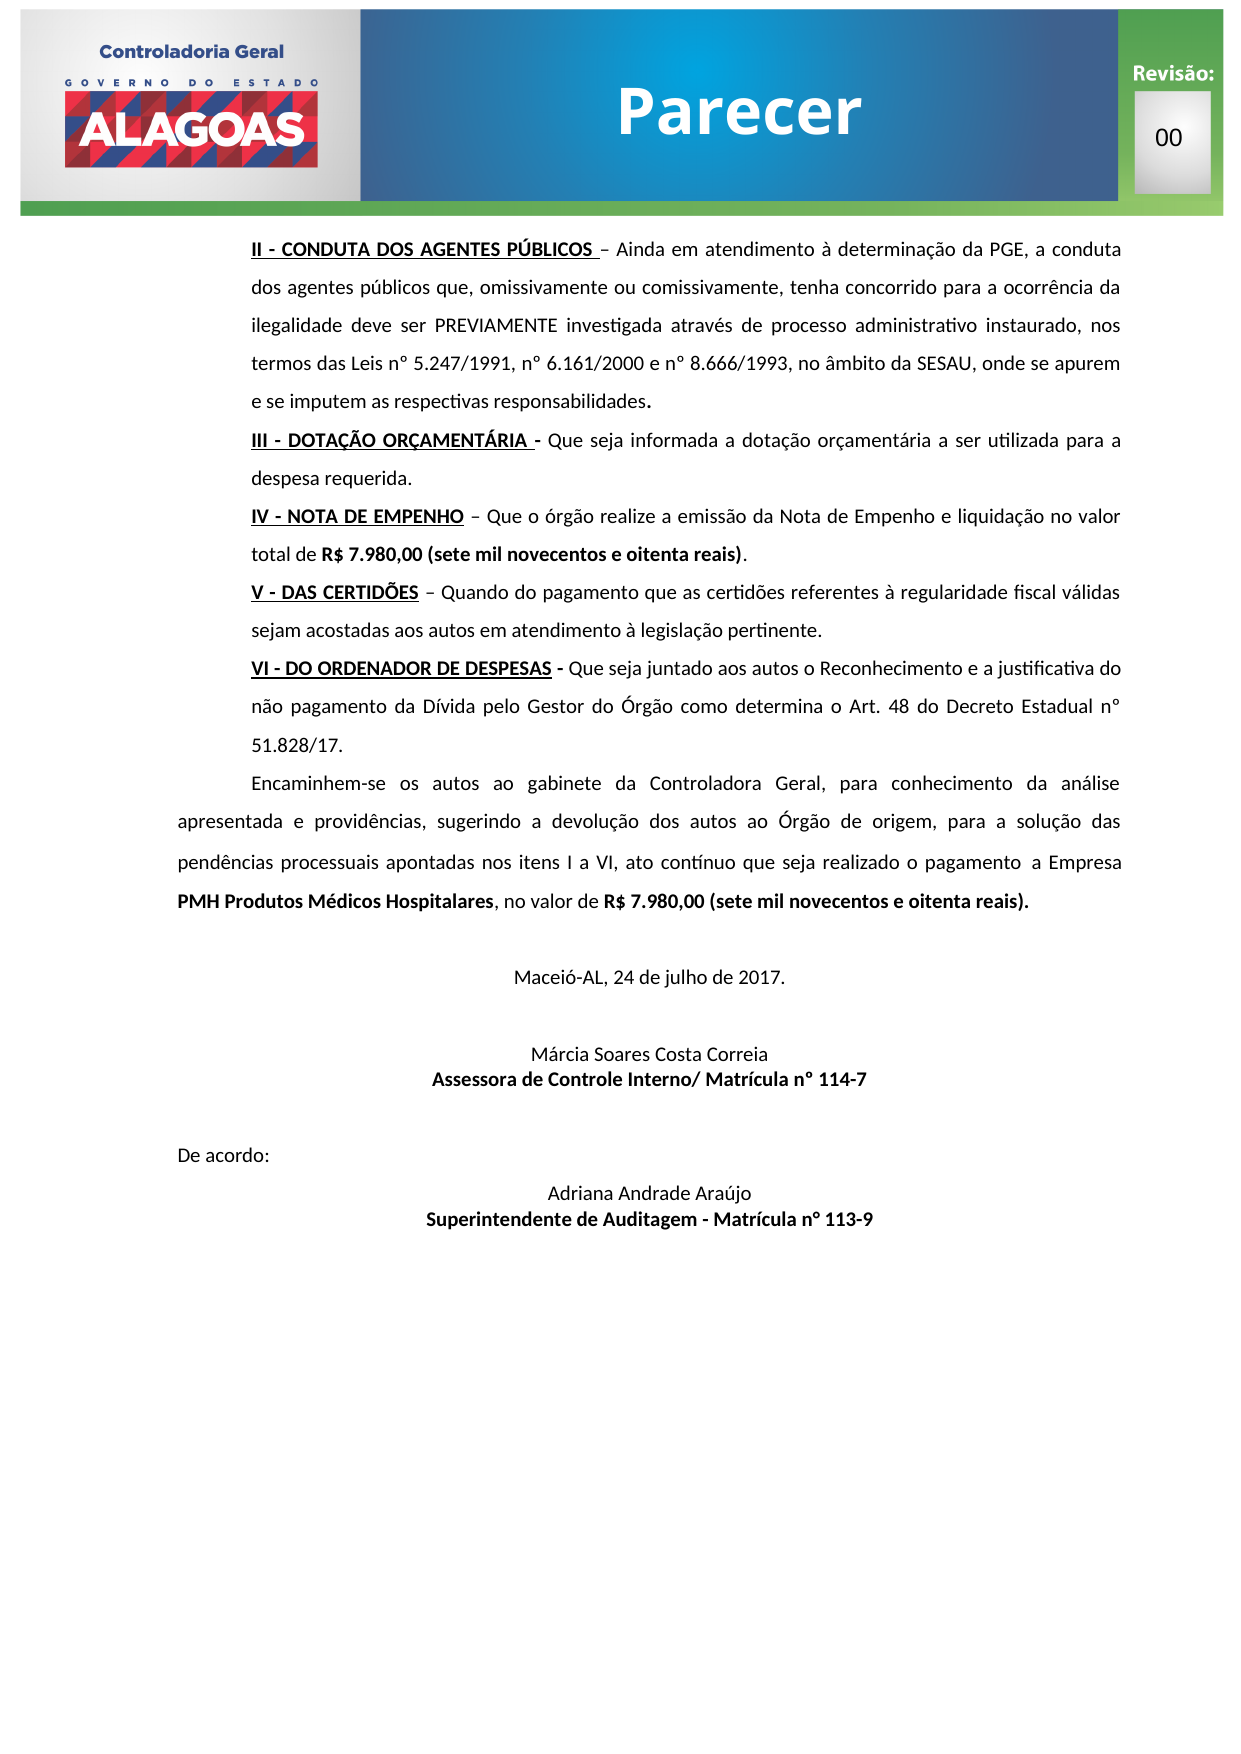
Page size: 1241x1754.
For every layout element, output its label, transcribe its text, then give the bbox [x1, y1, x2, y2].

text Encaminhem-se os autos ao gabinete da Controladora Geral, para conhecimento da análise apresentada e providências, sugerindo a devolução dos autos ao Órgão de origem, para a solução das pendências processuais apontadas nos itens I a VI, ato contínuo que seja realizado o pagamento a Empresa PMH Produtos Médicos Hospitalares, no valor de R$ 7.980,00 (sete mil novecentos e oitenta reais). [177, 770, 1122, 914]
text VI - DO ORDENADOR DE DESPESAS - Que seja juntado aos autos o Reconhecimento e a justificativa do não pagamento da Dívida pelo Gestor do Órgão como determina o Art. 48 do Decreto Estadual nº 51.828/17. [251, 656, 1122, 757]
text IV - NOTA DE EMPENHO – Que o órgão realize a emissão da Nota de Empenho e liquidação no valor total de R$ 7.980,00 (sete mil novecentos e oitenta reais). [251, 503, 1122, 567]
text III - DOTAÇÃO ORÇAMENTÁRIA - Que seja informada a dotação orçamentária a ser utilizada para a despesa requerida. [251, 427, 1122, 490]
text De acordo: [177, 1142, 1122, 1168]
text Superintendente de Auditagem - Matrícula n° 113-9 [177, 1206, 1122, 1231]
picture [20, 9, 1224, 216]
text Assessora de Controle Interno/ Matrícula nº 114-7 [177, 1066, 1122, 1092]
text Maceió-AL, 24 de julho de 2017. [177, 964, 1122, 990]
text V - DAS CERTIDÕES – Quando do pagamento que as certidões referentes à regularidade fiscal válidas sejam acostadas aos autos em atendimento à legislação pertinente. [251, 579, 1122, 643]
text II - CONDUTA DOS AGENTES PÚBLICOS – Ainda em atendimento à determinação da PGE, a conduta dos agentes públicos que, omissivamente ou comissivamente, tenha concorrido para a ocorrência da ilegalidade deve ser PREVIAMENTE investigada através de processo administrativo instaurado, nos termos das Leis nº 5.247/1991, nº 6.161/2000 e nº 8.666/1993, no âmbito da SESAU, onde se apurem e se imputem as respectivas responsabilidades. [251, 236, 1122, 414]
text Adriana Andrade Araújo [177, 1181, 1122, 1206]
text Márcia Soares Costa Correia [177, 1041, 1122, 1066]
